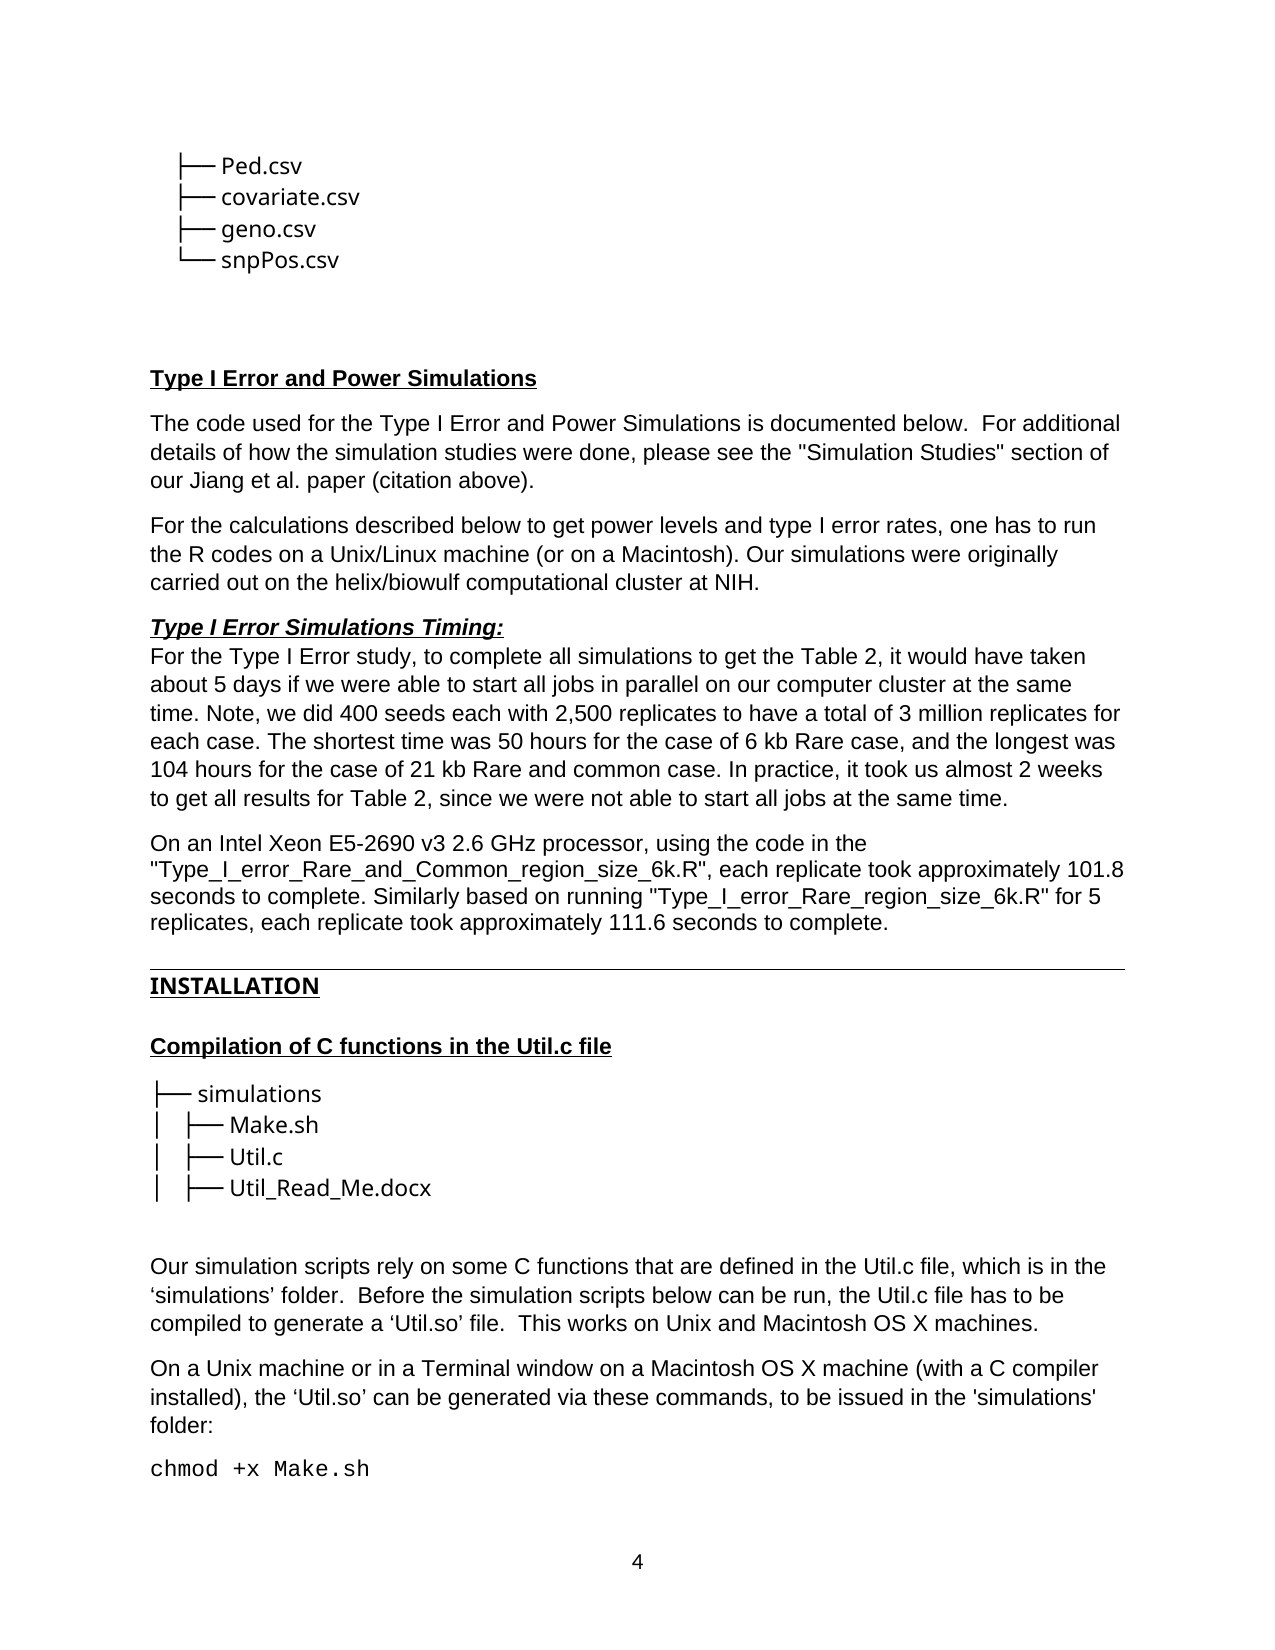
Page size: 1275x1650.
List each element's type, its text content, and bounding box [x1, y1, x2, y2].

text On an Intel Xeon E5-2690 v3 2.6 GHz processor, using the code in the "Type_I_error_Rare_and_Common_region_size_6k.R", each replicate took approximately 101.8 seconds to complete. Similarly based on running "Type_I_error_Rare_region_size_6k.R" for 5 replicates, each replicate took approximately 111.6 seconds to complete. [150, 830, 1125, 935]
text │ ├── Make.sh [150, 1109, 1125, 1140]
text ├── geno.csv [150, 212, 1125, 244]
text Compilation of C functions in the Util.c file [150, 1033, 1125, 1059]
text On a Unix machine or in a Terminal window on a Macintosh OS X machine (with a C compiler installed), the ‘Util.so’ can be generated via these commands, to be issued in the 'simulations' folder: [150, 1355, 1125, 1438]
text │ ├── Util.c [150, 1140, 1125, 1172]
text │ ├── Util_Read_Me.docx [150, 1172, 1125, 1203]
text ├── covariate.csv [150, 181, 1125, 212]
text Type I Error Simulations Timing: [150, 614, 1125, 641]
text Type I Error and Power Simulations [150, 365, 1125, 392]
text └── snpPos.csv [150, 244, 1125, 275]
text The code used for the Type I Error and Power Simulations is documented below. For additional details of how the simulation studies were done, please see the "Simulation Studies" section of our Jiang et al. paper (citation above). [150, 410, 1125, 493]
text INSTALLATION [150, 970, 1125, 1002]
text ├── Ped.csv [150, 150, 1125, 181]
text For the Type I Error study, to complete all simulations to get the Table 2, it would have taken about 5 days if we were able to start all jobs in parallel on our computer cluster at the same time. Note, we did 400 seeds each with 2,500 replicates to have a total of 3 million replicates for each case. The shortest time was 50 hours for the case of 6 kb Rare case, and the longest was 104 hours for the case of 21 kb Rare and common case. In practice, it took us almost 2 weeks to get all results for Table 2, since we were not able to start all jobs at the same time. [150, 643, 1125, 811]
text chmod +x Make.sh [150, 1457, 1125, 1483]
text ├── simulations [150, 1078, 1125, 1109]
text For the calculations described below to get power levels and type I error rates, one has to run the R codes on a Unix/Linux machine (or on a Macintosh). Our simulations were originally carried out on the helix/biowulf computational cluster at NIH. [150, 512, 1125, 596]
